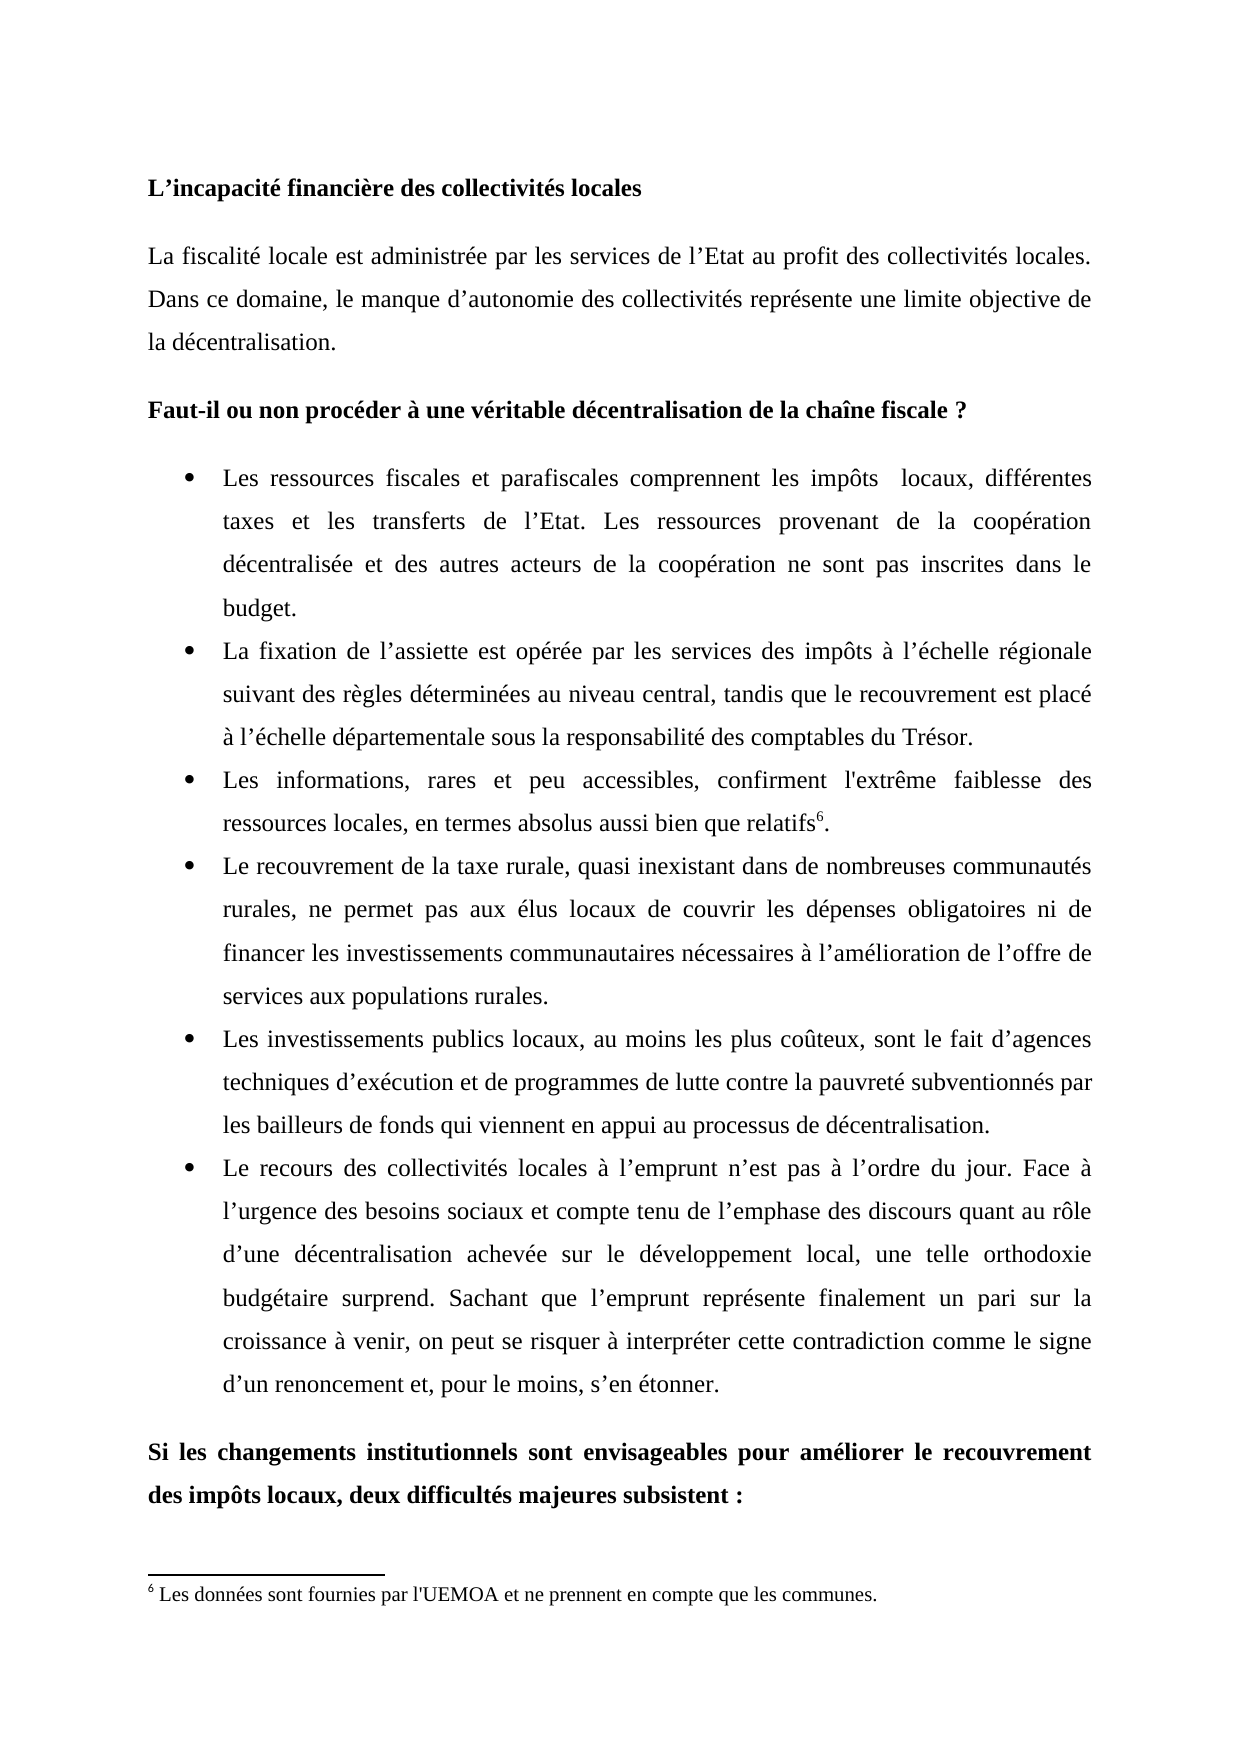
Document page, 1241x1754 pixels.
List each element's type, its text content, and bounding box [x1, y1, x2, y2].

list La fixation de l’assiette est opérée par les services des impôts à l’échelle régionale suivant des règles déterminées au niveau central, tandis que le recouvrement est placé à l’échelle départementale sous la responsabilité des comptables du Trésor. [185, 636, 1093, 751]
list Le recouvrement de la taxe rurale, quasi inexistant dans de nombreuses communautés rurales, ne permet pas aux élus locaux de couvrir les dépenses obligatoires ni de financer les investissements communautaires nécessaires à l’amélioration de l’offre de services aux populations rurales. [185, 851, 1093, 1009]
list Les investissements publics locaux, au moins les plus coûteux, sont le fait d’agences techniques d’exécution et de programmes de lutte contre la pauvreté subventionnés par les bailleurs de fonds qui viennent en appui au processus de décentralisation. [185, 1024, 1093, 1139]
text La fiscalité locale est administrée par les services de l’Etat au profit des collectivités locales. Dans ce domaine, le manque d’autonomie des collectivités représente une limite objective de la décentralisation. [148, 241, 1093, 356]
text Faut-il ou non procéder à une véritable décentralisation de la chaîne fiscale ? [148, 395, 1093, 424]
list Les ressources fiscales et parafiscales comprennent les impôts locaux, différentes taxes et les transferts de l’Etat. Les ressources provenant de la coopération décentralisée et des autres acteurs de la coopération ne sont pas inscrites dans le budget. [185, 463, 1093, 621]
list Les informations, rares et peu accessibles, confirment l'extrême faiblesse des ressources locales, en termes absolus aussi bien que relatifs. [185, 765, 1093, 837]
list Le recours des collectivités locales à l’emprunt n’est pas à l’ordre du jour. Face à l’urgence des besoins sociaux et compte tenu de l’emphase des discours quant au rôle d’une décentralisation achevée sur le développement local, une telle orthodoxie budgétaire surprend. Sachant que l’emprunt représente finalement un pari sur la croissance à venir, on peut se risquer à interpréter cette contradiction comme le signe d’un renoncement et, pour le moins, s’en étonner. [185, 1153, 1093, 1398]
text Si les changements institutionnels sont envisageables pour améliorer le recouvrement des impôts locaux, deux difficultés majeures subsistent : [148, 1437, 1093, 1509]
text L’incapacité financière des collectivités locales [148, 173, 1093, 201]
